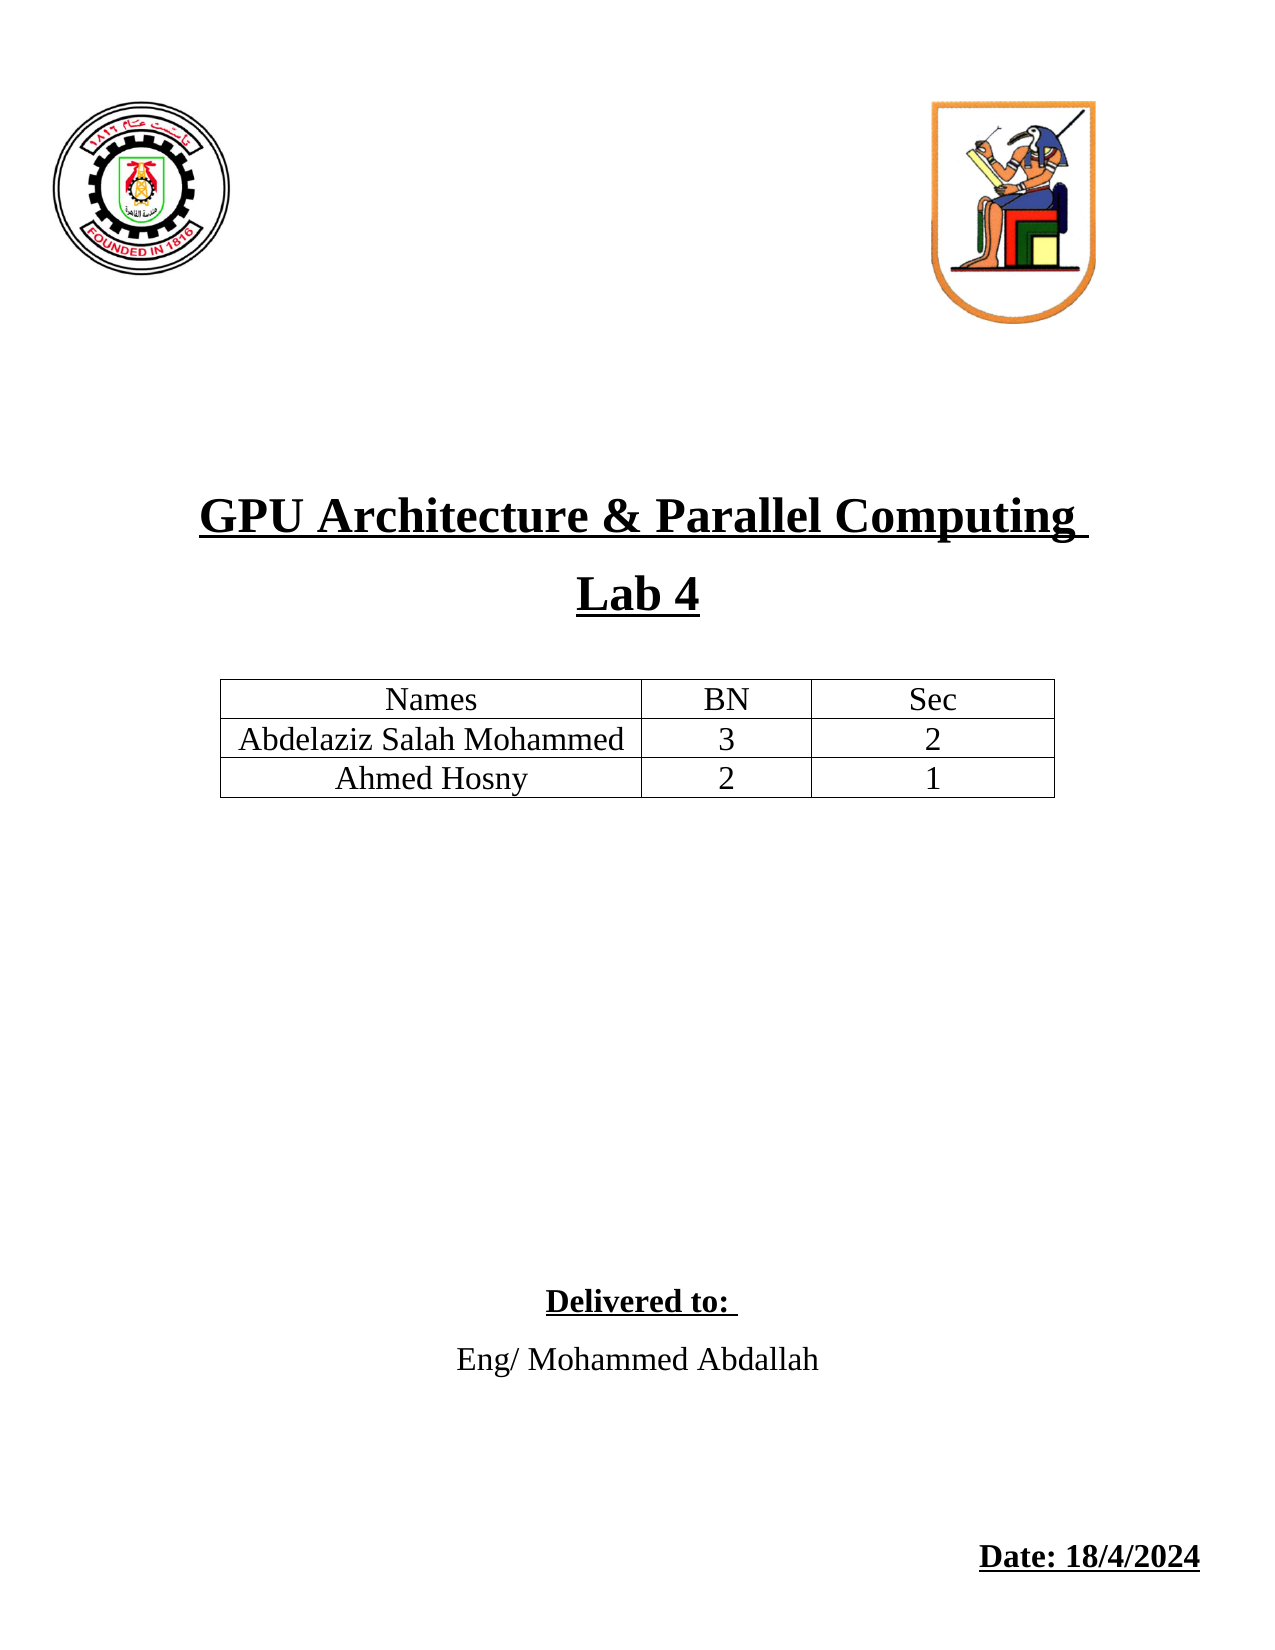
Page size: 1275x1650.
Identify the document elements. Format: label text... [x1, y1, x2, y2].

text Eng/ Mohammed Abdallah [75, 1339, 1200, 1377]
table_cell 3 [642, 719, 811, 757]
table_cell 1 [812, 758, 1054, 797]
table_cell Ahmed Hosny [221, 758, 641, 797]
table_header Names [221, 680, 641, 718]
picture [46, 93, 243, 284]
text Lab 4 [75, 564, 1200, 622]
picture [931, 101, 1096, 324]
text GPU Architecture & Parallel Computing [75, 485, 1200, 543]
table_header Sec [812, 680, 1054, 718]
table_cell Abdelaziz Salah Mohammed [221, 719, 641, 757]
text Delivered to: [75, 1281, 1200, 1319]
table_cell 2 [812, 719, 1054, 757]
table_header BN [642, 680, 811, 718]
table_cell 2 [642, 758, 811, 797]
